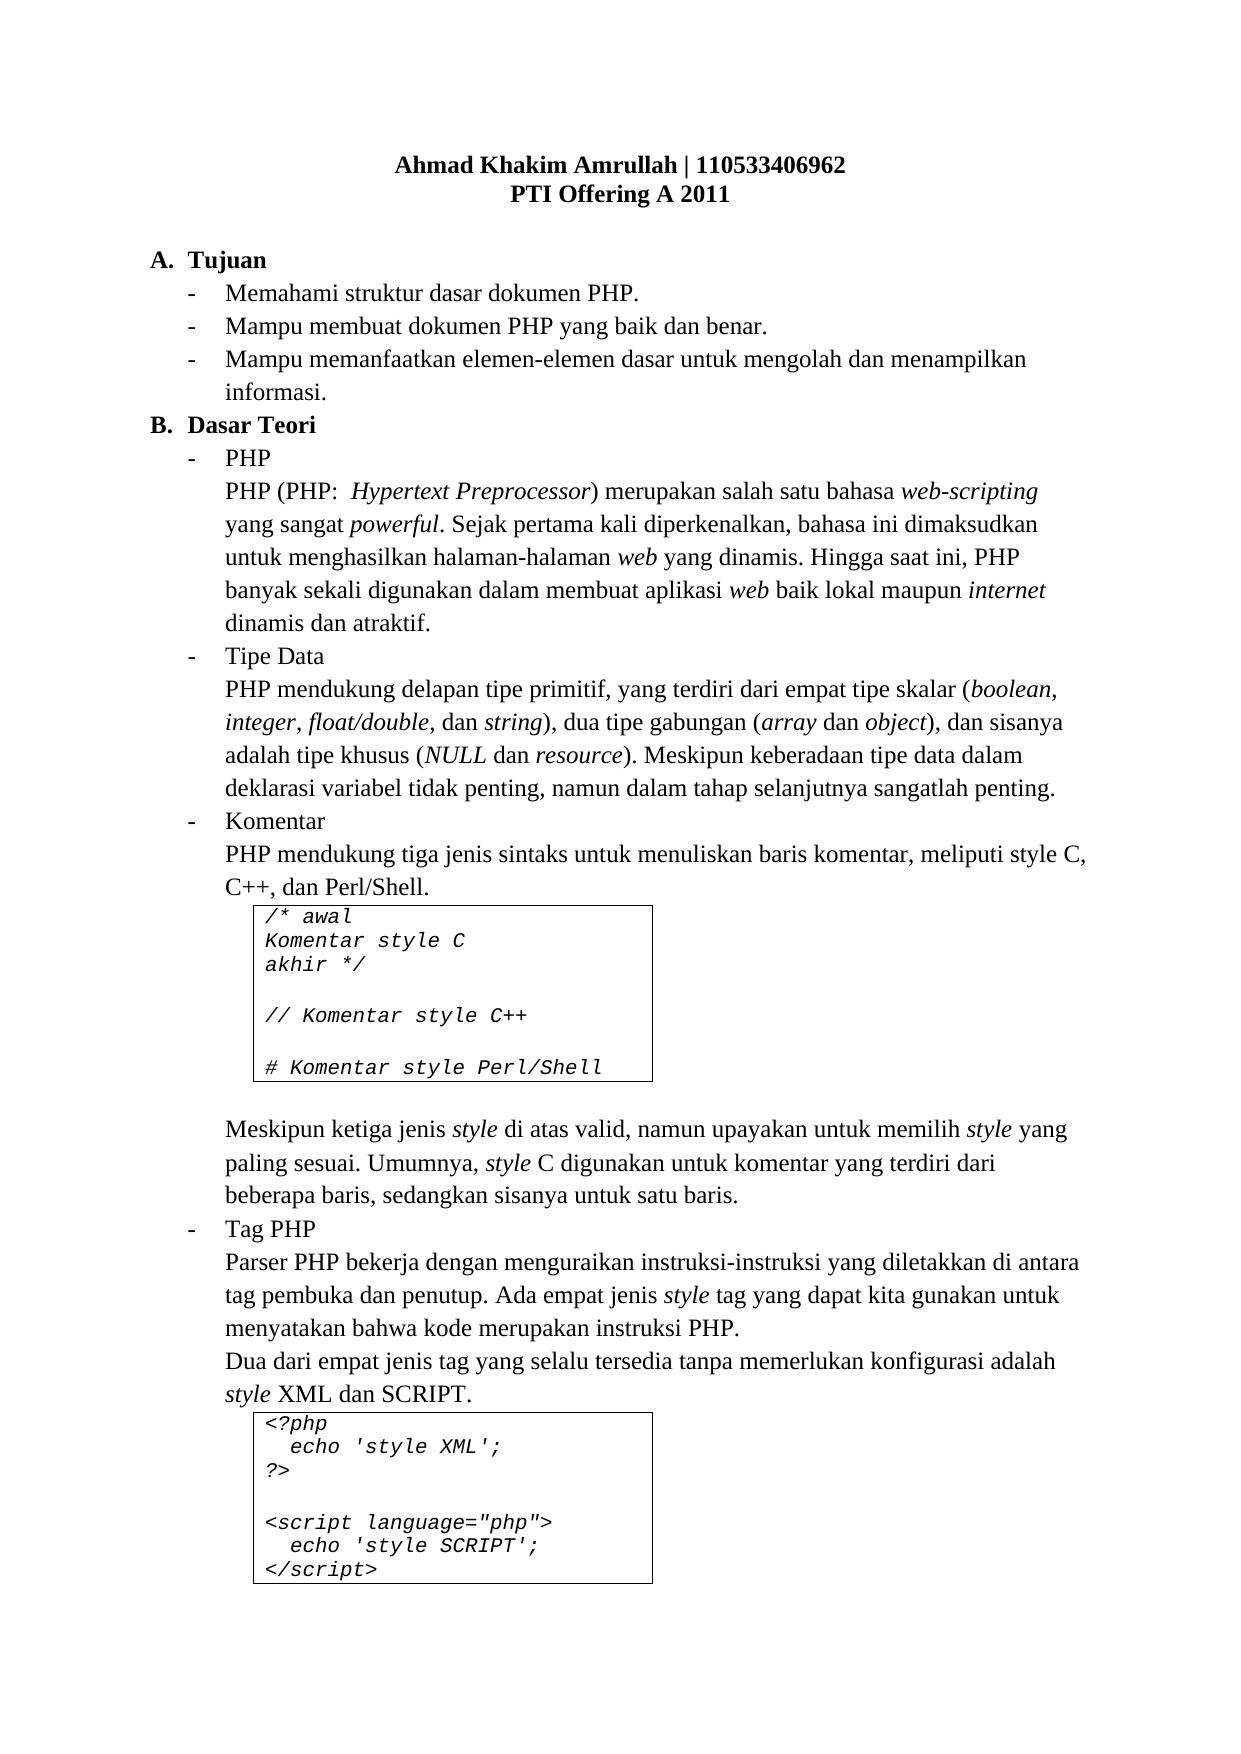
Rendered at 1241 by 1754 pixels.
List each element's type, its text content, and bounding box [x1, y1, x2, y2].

list PHP [187, 443, 1090, 472]
list Tujuan [150, 245, 1090, 273]
table_header <?php echo 'style XML'; ?> <script language="php"> echo 'style SCRIPT'; </script> [254, 1413, 652, 1583]
list Mampu membuat dokumen PHP yang baik dan benar. [187, 311, 1090, 339]
list PHP mendukung tiga jenis sintaks untuk menuliskan baris komentar, meliputi style C, C++, dan Perl/Shell. [225, 839, 1090, 901]
list Komentar [187, 806, 1090, 835]
text PTI Offering A 2011 [150, 179, 1090, 207]
list Tag PHP [187, 1214, 1090, 1242]
list Meskipun ketiga jenis style di atas valid, namun upayakan untuk memilih style yang paling sesuai. Umumnya, style C digunakan untuk komentar yang terdiri dari beberapa baris, sedangkan sisanya untuk satu baris. [225, 1114, 1090, 1209]
list Mampu memanfaatkan elemen-elemen dasar untuk mengolah dan menampilkan informasi. [187, 344, 1090, 406]
table_header /* awal Komentar style C akhir */ // Komentar style C++ # Komentar style Perl/Shell [254, 906, 652, 1081]
text Ahmad Khakim Amrullah | 110533406962 [150, 150, 1090, 179]
list Dua dari empat jenis tag yang selalu tersedia tanpa memerlukan konfigurasi adalah style XML dan SCRIPT. [225, 1346, 1090, 1407]
list PHP (PHP: Hypertext Preprocessor) merupakan salah satu bahasa web-scripting yang sangat powerful. Sejak pertama kali diperkenalkan, bahasa ini dimaksudkan untuk menghasilkan halaman-halaman web yang dinamis. Hingga saat ini, PHP banyak sekali digunakan dalam membuat aplikasi web baik lokal maupun internet dinamis dan atraktif. [225, 476, 1090, 637]
list Memahami struktur dasar dokumen PHP. [187, 278, 1090, 307]
list PHP mendukung delapan tipe primitif, yang terdiri dari empat tipe skalar (boolean, integer, float/double, dan string), dua tipe gabungan (array dan object), dan sisanya adalah tipe khusus (NULL dan resource). Meskipun keberadaan tipe data dalam deklarasi variabel tidak penting, namun dalam tahap selanjutnya sangatlah penting. [225, 674, 1090, 802]
list Parser PHP bekerja dengan menguraikan instruksi-instruksi yang diletakkan di antara tag pembuka dan penutup. Ada empat jenis style tag yang dapat kita gunakan untuk menyatakan bahwa kode merupakan instruksi PHP. [225, 1247, 1090, 1341]
list Tipe Data [187, 641, 1090, 670]
list Dasar Teori [150, 410, 1090, 439]
